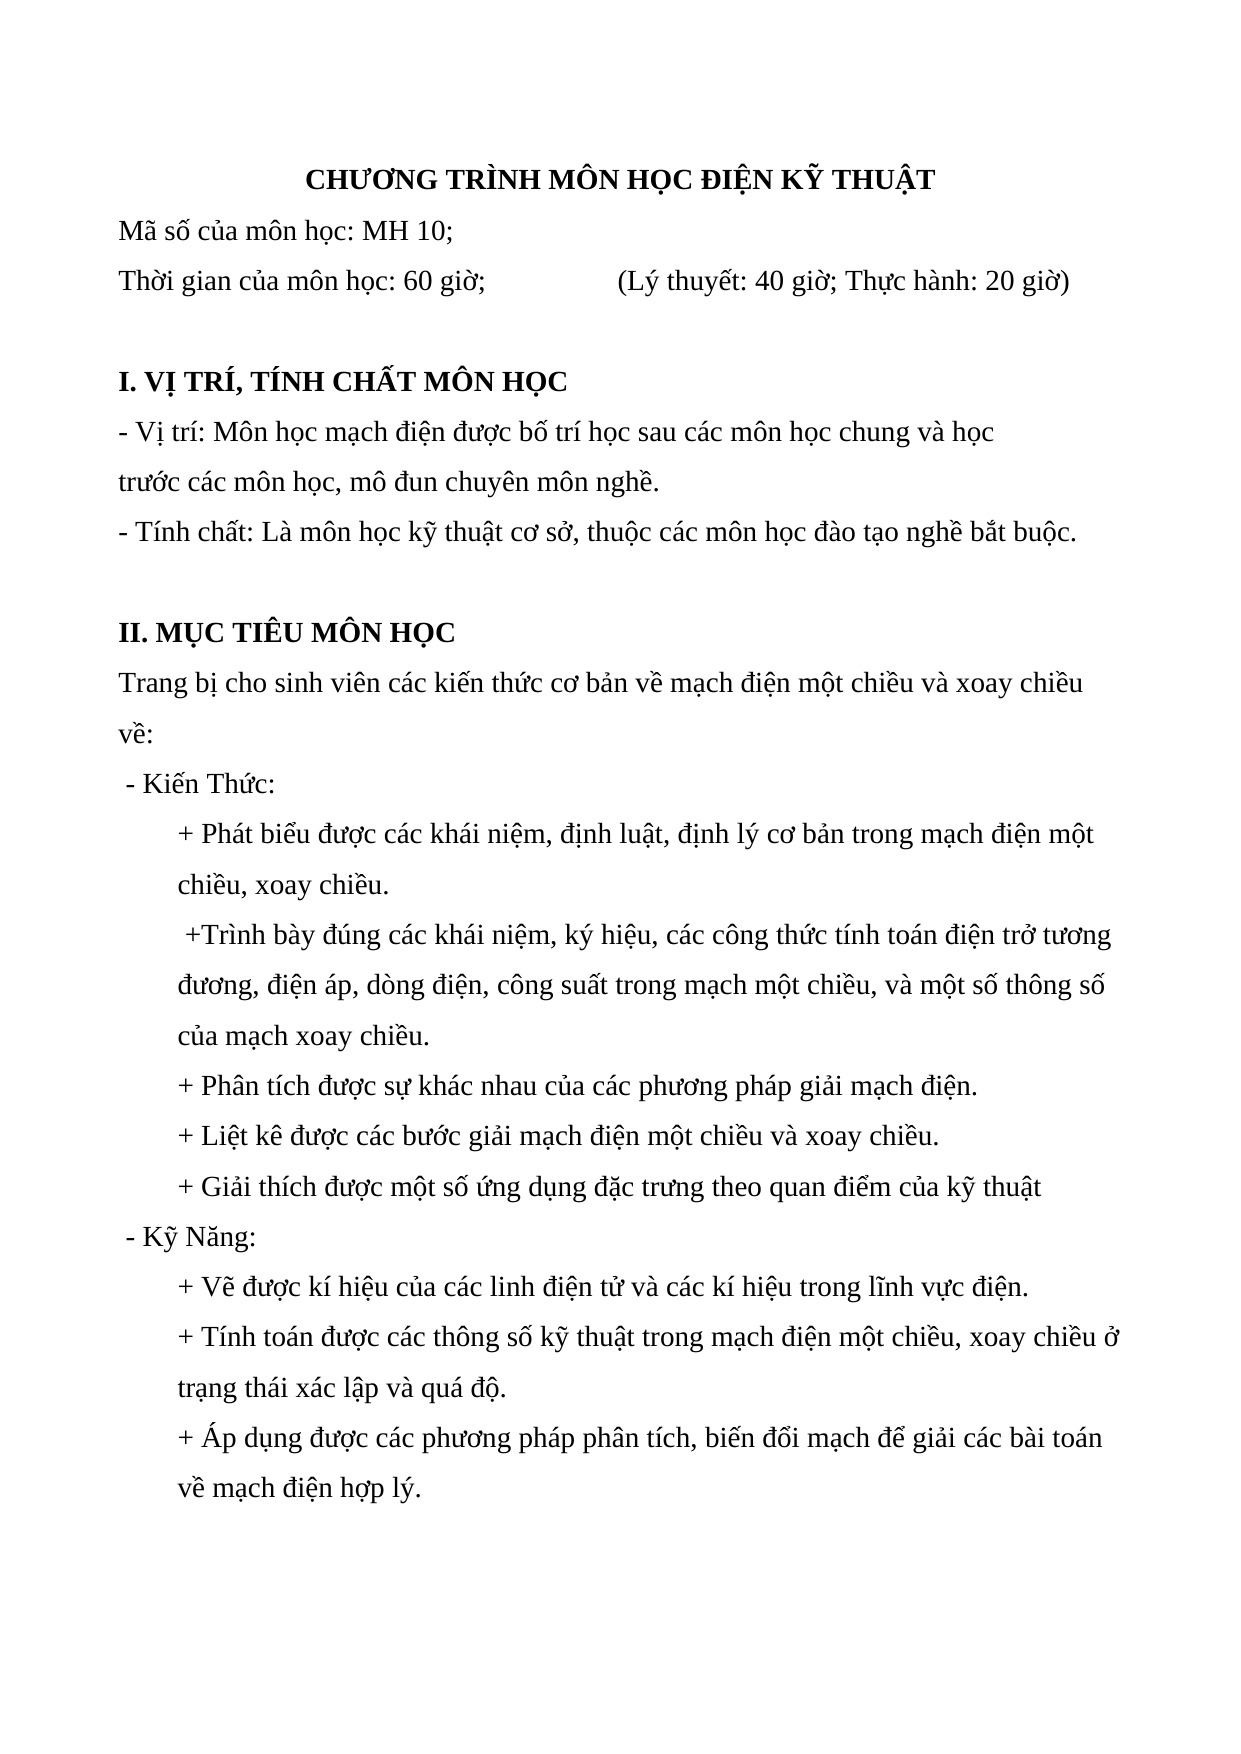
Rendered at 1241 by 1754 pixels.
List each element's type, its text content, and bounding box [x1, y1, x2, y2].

text Mã số của môn học: MH 10; [118, 213, 1122, 246]
text Trang bị cho sinh viên các kiến thức cơ bản về mạch điện một chiều và xoay chiều về: [118, 666, 1122, 749]
text + Phân tích được sự khác nhau của các phương pháp giải mạch điện. [177, 1068, 1122, 1102]
text + Vẽ được kí hiệu của các linh điện tử và các kí hiệu trong lĩnh vực điện. [177, 1269, 1122, 1303]
text + Giải thích được một số ứng dụng đặc trưng theo quan điểm của kỹ thuật [177, 1169, 1122, 1202]
text - Vị trí: Môn học mạch điện được bố trí học sau các môn học chung và học [118, 414, 1122, 447]
text + Phát biểu được các khái niệm, định luật, định lý cơ bản trong mạch điện một chiều, xoay chiều. [177, 816, 1122, 900]
text II. MỤC TIÊU MÔN HỌC [118, 615, 1122, 649]
text trước các môn học, mô đun chuyên môn nghề. [118, 464, 1122, 498]
text CHƯƠNG TRÌNH MÔN HỌC ĐIỆN KỸ THUẬT [118, 162, 1122, 196]
text - Kỹ Năng: [118, 1219, 1122, 1252]
text + Áp dụng được các phương pháp phân tích, biến đổi mạch để giải các bài toán về mạch điện hợp lý. [177, 1420, 1122, 1504]
text + Tính toán được các thông số kỹ thuật trong mạch điện một chiều, xoay chiều ở trạng thái xác lập và quá độ. [177, 1319, 1122, 1403]
text - Kiến Thức: [118, 766, 1122, 800]
text - Tính chất: Là môn học kỹ thuật cơ sở, thuộc các môn học đào tạo nghề bắt buộc. [118, 514, 1122, 548]
text I. VỊ TRÍ, TÍNH CHẤT MÔN HỌC [118, 364, 1122, 397]
text Thời gian của môn học: 60 giờ; (Lý thuyết: 40 giờ; Thực hành: 20 giờ) [118, 263, 1122, 297]
text + Liệt kê được các bước giải mạch điện một chiều và xoay chiều. [177, 1118, 1122, 1152]
text +Trình bày đúng các khái niệm, ký hiệu, các công thức tính toán điện trở tương đương, điện áp, dòng điện, công suất trong mạch một chiều, và một số thông số của mạch xoay chiều. [177, 917, 1122, 1051]
